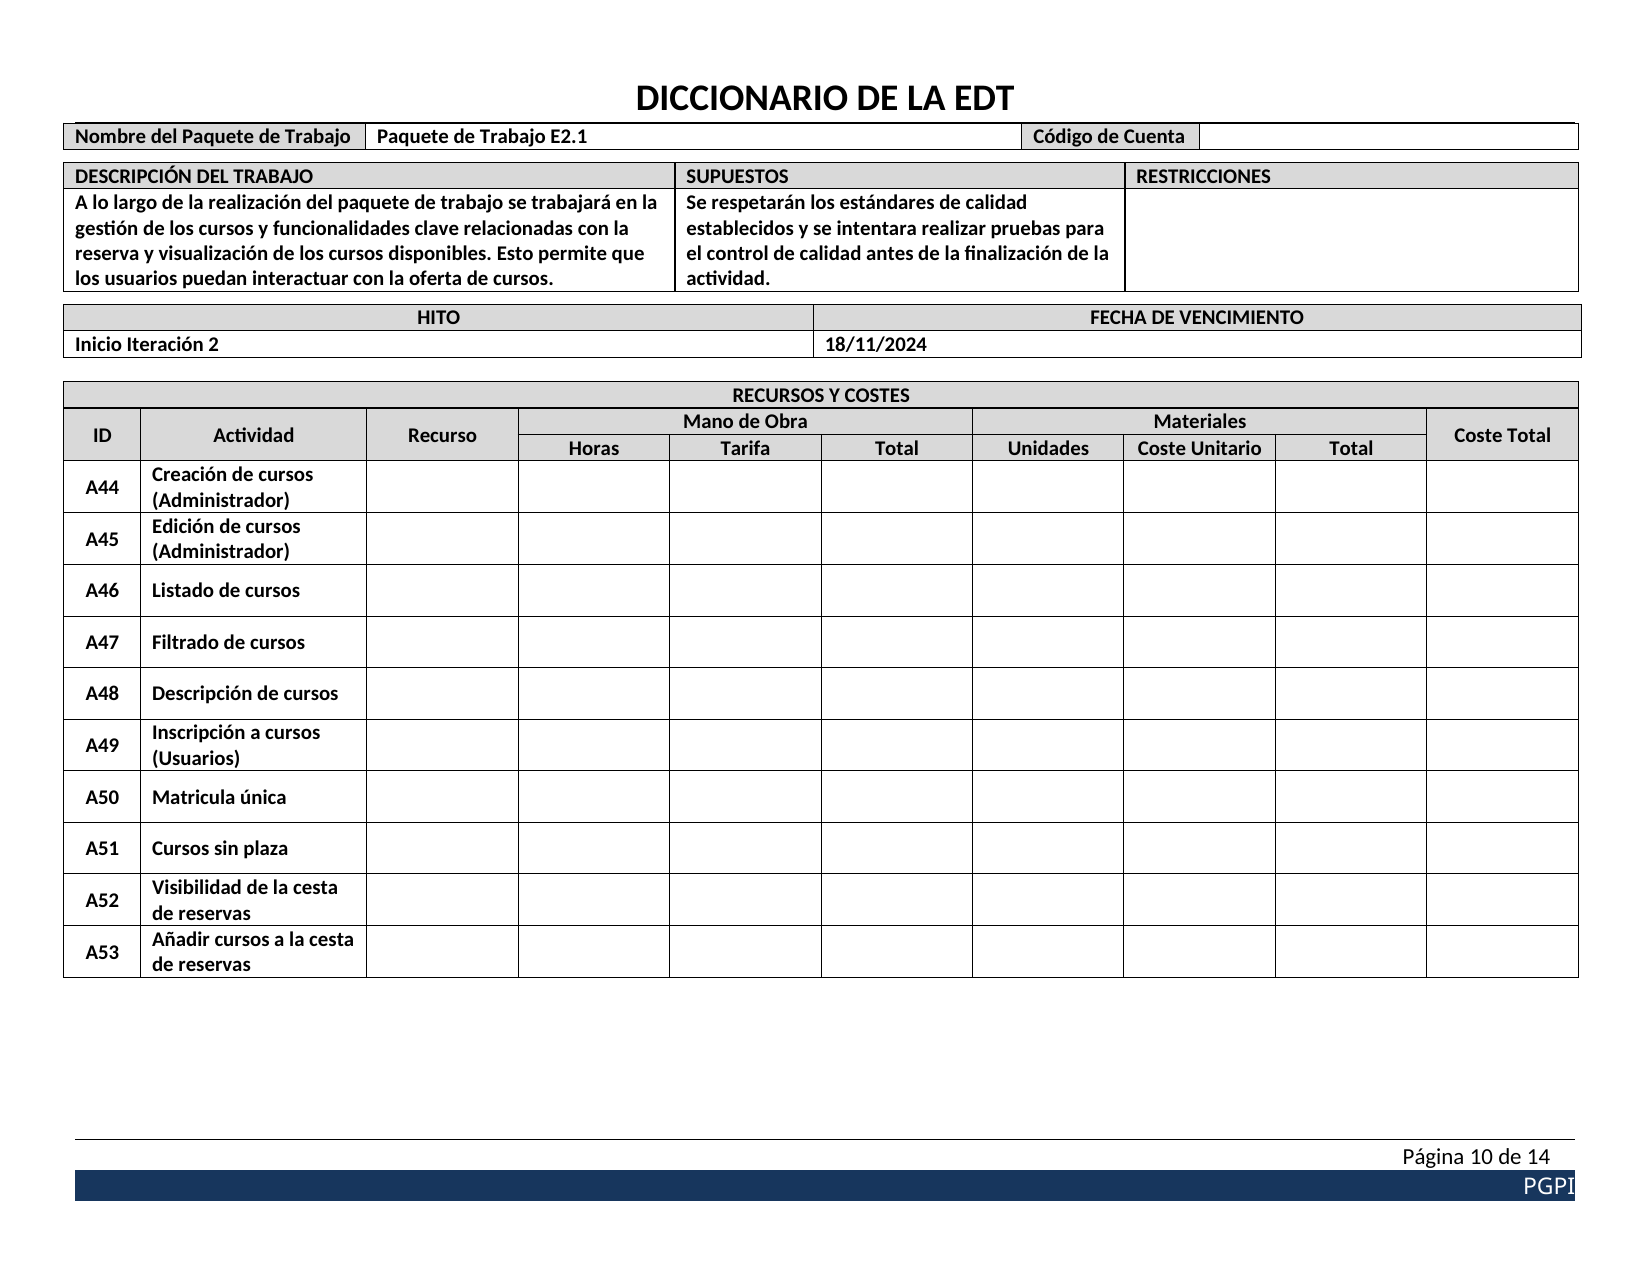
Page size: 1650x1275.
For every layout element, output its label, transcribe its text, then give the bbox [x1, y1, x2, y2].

table_header FECHA DE VENCIMIENTO [814, 305, 1581, 330]
table_cell [973, 926, 1123, 977]
table_cell [1124, 771, 1275, 822]
table_cell [670, 513, 821, 564]
table_cell Inicio Iteración 2 [64, 331, 813, 357]
table_cell [367, 617, 518, 667]
table_cell A47 [64, 617, 140, 667]
table_cell A44 [64, 461, 140, 512]
table_cell Visibilidad de la cesta de reservas [141, 874, 366, 925]
table_header Paquete de Trabajo E2.1 [366, 124, 1021, 149]
table_cell 18/11/2024 [814, 331, 1581, 357]
table_cell [519, 513, 669, 564]
table_cell [1427, 513, 1578, 564]
table_cell [1276, 823, 1426, 873]
table_cell [822, 565, 972, 616]
table_cell Unidades [973, 435, 1123, 460]
table_cell Descripción de cursos [141, 668, 366, 718]
table_cell [1427, 926, 1578, 977]
table_cell [367, 461, 518, 512]
table_cell [1427, 461, 1578, 512]
table_cell A51 [64, 823, 140, 873]
table_cell [822, 720, 972, 770]
table_cell Se respetarán los estándares de calidad establecidos y se intentara realizar pruebas para el control de calidad antes de la finalización de la actividad. [676, 189, 1124, 291]
table_cell [367, 926, 518, 977]
table_cell [519, 668, 669, 718]
table_cell Coste Total [1427, 409, 1578, 460]
table_cell [1124, 461, 1275, 512]
table_cell [519, 771, 669, 822]
table_cell [670, 823, 821, 873]
table_cell [367, 720, 518, 770]
table_cell [367, 565, 518, 616]
table_cell [367, 771, 518, 822]
table_cell [670, 565, 821, 616]
table_cell [1124, 926, 1275, 977]
table_cell [519, 874, 669, 925]
table_cell [519, 565, 669, 616]
table_cell [1124, 720, 1275, 770]
table_cell [973, 720, 1123, 770]
table_cell Filtrado de cursos [141, 617, 366, 667]
table_cell A46 [64, 565, 140, 616]
table_cell A lo largo de la realización del paquete de trabajo se trabajará en la gestión de los cursos y funcionalidades clave relacionadas con la reserva y visualización de los cursos disponibles. Esto permite que los usuarios puedan interactuar con la oferta de cursos. [64, 189, 674, 291]
table_cell [822, 823, 972, 873]
table_cell [1126, 189, 1578, 291]
table_cell Actividad [141, 409, 366, 460]
table_cell [1276, 617, 1426, 667]
table_cell [1276, 461, 1426, 512]
table_cell [519, 617, 669, 667]
table_cell [519, 461, 669, 512]
table_cell [1427, 617, 1578, 667]
table_cell [973, 617, 1123, 667]
table_cell ID [64, 409, 140, 460]
table_cell Total [1276, 435, 1426, 460]
table_cell [519, 926, 669, 977]
table_cell [1276, 771, 1426, 822]
table_cell [973, 874, 1123, 925]
table_cell Cursos sin plaza [141, 823, 366, 873]
table_cell A53 [64, 926, 140, 977]
table_cell Coste Unitario [1124, 435, 1275, 460]
table_cell [1427, 771, 1578, 822]
table_cell [519, 720, 669, 770]
table_cell [1427, 874, 1578, 925]
table_cell [973, 461, 1123, 512]
table_cell A50 [64, 771, 140, 822]
table_cell Horas [519, 435, 669, 460]
table_cell [822, 926, 972, 977]
table_cell [973, 771, 1123, 822]
table_cell [670, 926, 821, 977]
table_cell A45 [64, 513, 140, 564]
table_cell [519, 823, 669, 873]
table_cell Mano de Obra [519, 409, 972, 434]
table_cell [670, 720, 821, 770]
table_header SUPUESTOS [676, 163, 1124, 188]
table_header [1200, 124, 1578, 149]
table_cell [1124, 513, 1275, 564]
table_cell [367, 668, 518, 718]
table_cell Edición de cursos (Administrador) [141, 513, 366, 564]
table_cell [822, 461, 972, 512]
table_cell [1427, 668, 1578, 718]
table_cell Total [822, 435, 972, 460]
table_cell [822, 617, 972, 667]
table_cell Añadir cursos a la cesta de reservas [141, 926, 366, 977]
table_cell Matricula única [141, 771, 366, 822]
table_cell [670, 668, 821, 718]
table_header Nombre del Paquete de Trabajo [64, 124, 365, 149]
table_cell [973, 513, 1123, 564]
table_cell [1427, 720, 1578, 770]
table_cell Inscripción a cursos (Usuarios) [141, 720, 366, 770]
table_cell [367, 823, 518, 873]
table_cell [367, 874, 518, 925]
table_cell A52 [64, 874, 140, 925]
table_cell [1276, 513, 1426, 564]
table_cell Tarifa [670, 435, 821, 460]
table_cell [973, 565, 1123, 616]
table_cell [1276, 926, 1426, 977]
table_header HITO [64, 305, 813, 330]
table_cell [1124, 617, 1275, 667]
table_cell Recurso [367, 409, 518, 460]
table_cell [1276, 565, 1426, 616]
table_cell [822, 513, 972, 564]
table_cell [1124, 565, 1275, 616]
table_header RESTRICCIONES [1126, 163, 1578, 188]
table_cell [1124, 668, 1275, 718]
table_cell [367, 513, 518, 564]
table_cell [822, 874, 972, 925]
table_cell [822, 668, 972, 718]
table_cell [1276, 720, 1426, 770]
table_cell [670, 771, 821, 822]
table_cell [670, 617, 821, 667]
table_header Código de Cuenta [1022, 124, 1199, 149]
table_cell [973, 668, 1123, 718]
table_cell [1124, 823, 1275, 873]
table_cell [670, 874, 821, 925]
table_header RECURSOS Y COSTES [64, 382, 1578, 407]
table_cell Creación de cursos (Administrador) [141, 461, 366, 512]
table_cell Materiales [973, 409, 1426, 434]
table_cell [973, 823, 1123, 873]
table_cell [1427, 565, 1578, 616]
table_header DESCRIPCIÓN DEL TRABAJO [64, 163, 674, 188]
table_cell [670, 461, 821, 512]
table_cell [1427, 823, 1578, 873]
table_cell A49 [64, 720, 140, 770]
table_cell A48 [64, 668, 140, 718]
table_cell [1276, 874, 1426, 925]
table_cell [822, 771, 972, 822]
table_cell [1124, 874, 1275, 925]
table_cell Listado de cursos [141, 565, 366, 616]
table_cell [1276, 668, 1426, 718]
